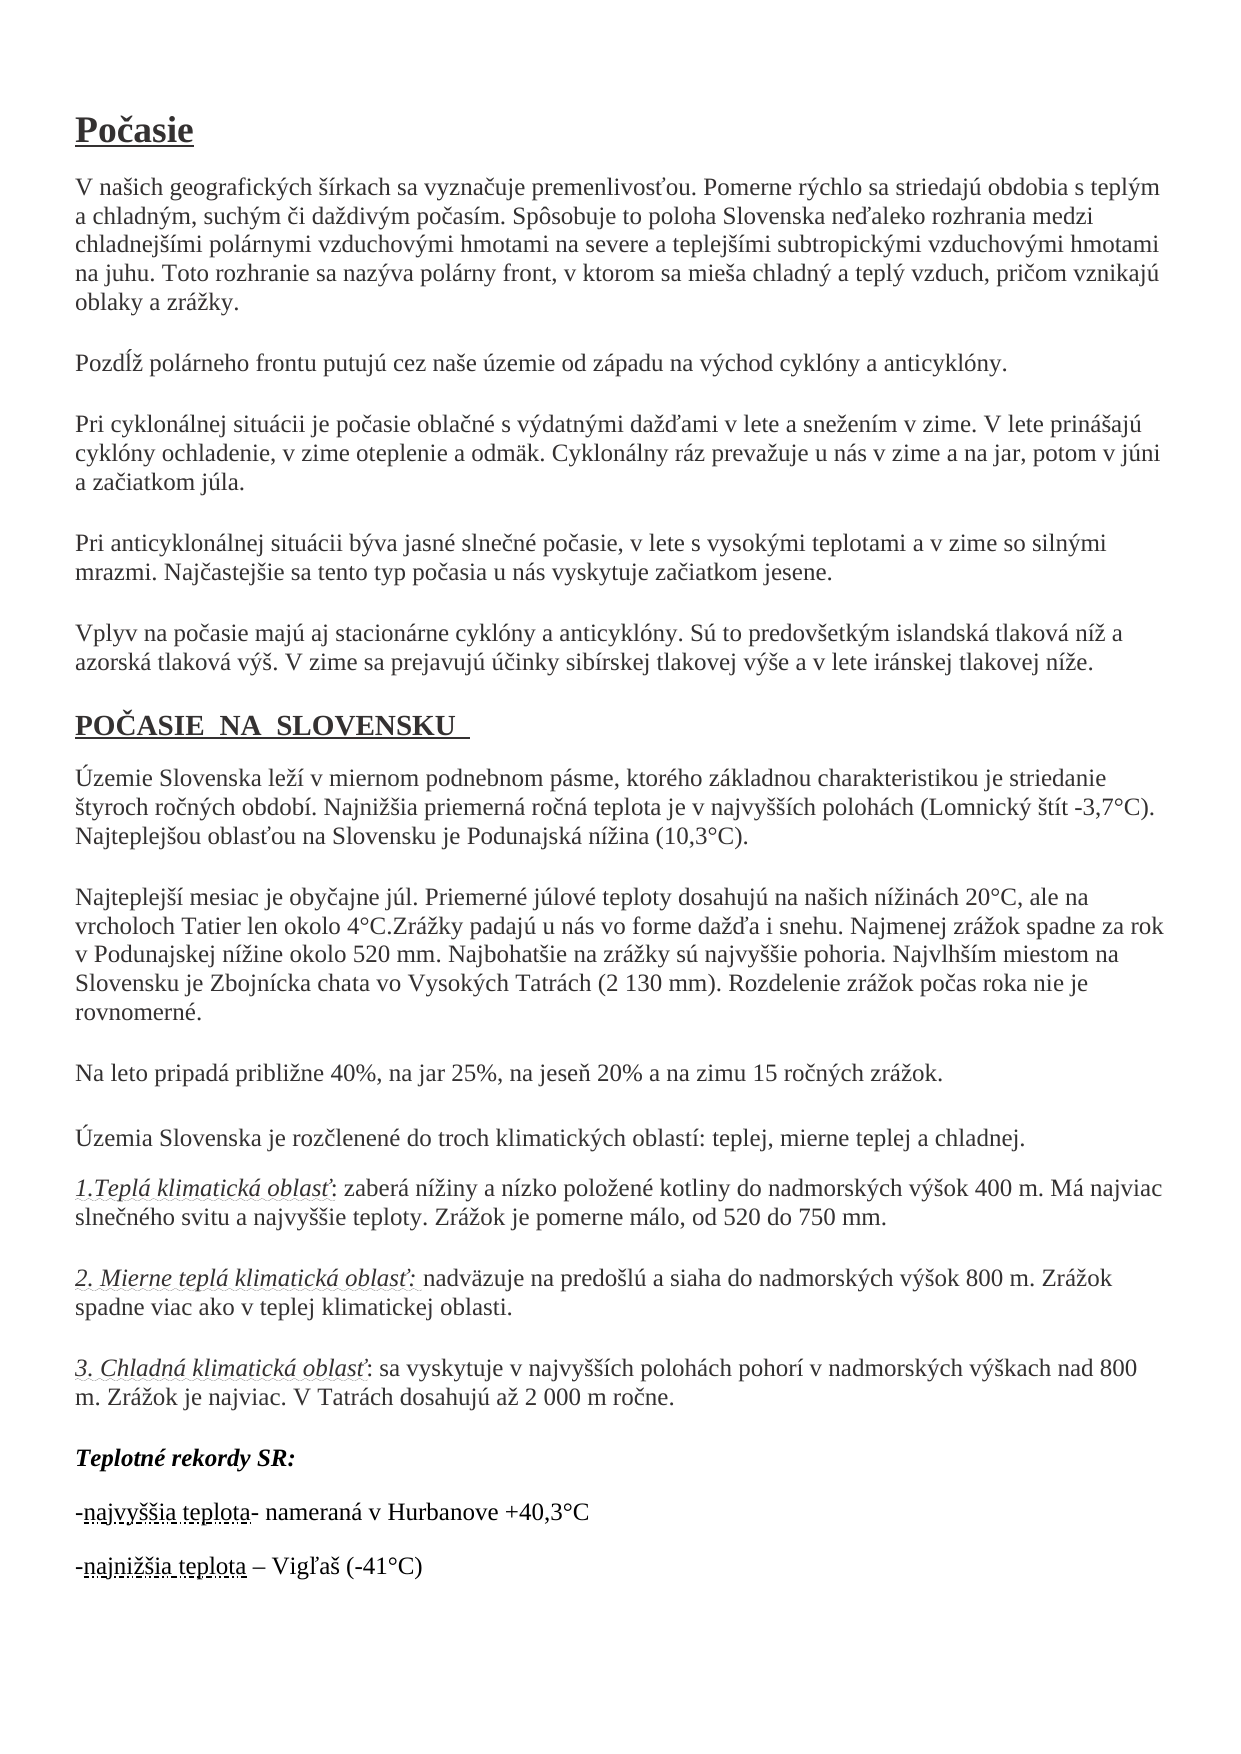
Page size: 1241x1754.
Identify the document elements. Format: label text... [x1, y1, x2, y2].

text Územie Slovenska leží v miernom podnebnom pásme, ktorého základnou charakteristikou je striedanie štyroch ročných období. Najnižšia priemerná ročná teplota je v najvyšších polohách (Lomnický štít -3,7°C). Najteplejšou oblasťou na Slovensku je Podunajská nížina (10,3°C). [75, 763, 1165, 849]
text Pri anticyklonálnej situácii býva jasné slnečné počasie, v lete s vysokými teplotami a v zime so silnými mrazmi. Najčastejšie sa tento typ počasia u nás vyskytuje začiatkom jesene. [75, 528, 1165, 586]
subtitle Územia Slovenska je rozčlenené do troch klimatických oblastí: teplej, mierne teplej a chladnej. [75, 1119, 1165, 1152]
text Teplotné rekordy SR: [75, 1443, 1165, 1472]
text Na leto pripadá približne 40%, na jar 25%, na jeseň 20% a na zimu 15 ročných zrážok. [75, 1058, 1165, 1087]
text POČASIE NA SLOVENSKU [75, 708, 1165, 742]
text V našich geografických šírkach sa vyznačuje premenlivosťou. Pomerne rýchlo sa striedajú obdobia s teplým a chladným, suchým či daždivým počasím. Spôsobuje to poloha Slovenska neďaleko rozhrania medzi chladnejšími polárnymi vzduchovými hmotami na severe a teplejšími subtropickými vzduchovými hmotami na juhu. Toto rozhranie sa nazýva polárny front, v ktorom sa mieša chladný a teplý vzduch, pričom vznikajú oblaky a zrážky. [75, 172, 1165, 316]
text Najteplejší mesiac je obyčajne júl. Priemerné júlové teploty dosahujú na našich nížinách 20°C, ale na vrcholoch Tatier len okolo 4°C.Zrážky padajú u nás vo forme dažďa i snehu. Najmenej zrážok spadne za rok v Podunajskej nížine okolo 520 mm. Najbohatšie na zrážky sú najvyššie pohoria. Najvlhším miestom na Slovensku je Zbojnícka chata vo Vysokých Tatrách (2 130 mm). Rozdelenie zrážok počas roka nie je rovnomerné. [75, 882, 1165, 1026]
text Počasie [75, 107, 1165, 151]
text 3. Chladná klimatická oblasť: sa vyskytuje v najvyšších polohách pohorí v nadmorských výškach nad 800 m. Zrážok je najviac. V Tatrách dosahujú až 2 000 m ročne. [75, 1353, 1165, 1411]
text 1.Teplá klimatická oblasť: zaberá nížiny a nízko položené kotliny do nadmorských výšok 400 m. Má najviac slnečného svitu a najvyššie teploty. Zrážok je pomerne málo, od 520 do 750 mm. [75, 1173, 1165, 1231]
text -najvyššia teplota- nameraná v Hurbanove +40,3°C [75, 1497, 1165, 1526]
text 2. Mierne teplá klimatická oblasť: nadväzuje na predošlú a siaha do nadmorských výšok 800 m. Zrážok spadne viac ako v teplej klimatickej oblasti. [75, 1263, 1165, 1321]
text Vplyv na počasie majú aj stacionárne cyklóny a anticyklóny. Sú to predovšetkým islandská tlaková níž a azorská tlaková výš. V zime sa prejavujú účinky sibírskej tlakovej výše a v lete iránskej tlakovej níže. [75, 618, 1165, 676]
text -najnižšia teplota – Vigľaš (-41°C) [75, 1551, 1165, 1580]
text Pri cyklonálnej situácii je počasie oblačné s výdatnými dažďami v lete a snežením v zime. V lete prinášajú cyklóny ochladenie, v zime oteplenie a odmäk. Cyklonálny ráz prevažuje u nás v zime a na jar, potom v júni a začiatkom júla. [75, 409, 1165, 496]
text Pozdĺž polárneho frontu putujú cez naše územie od západu na východ cyklóny a anticyklóny. [75, 348, 1165, 377]
